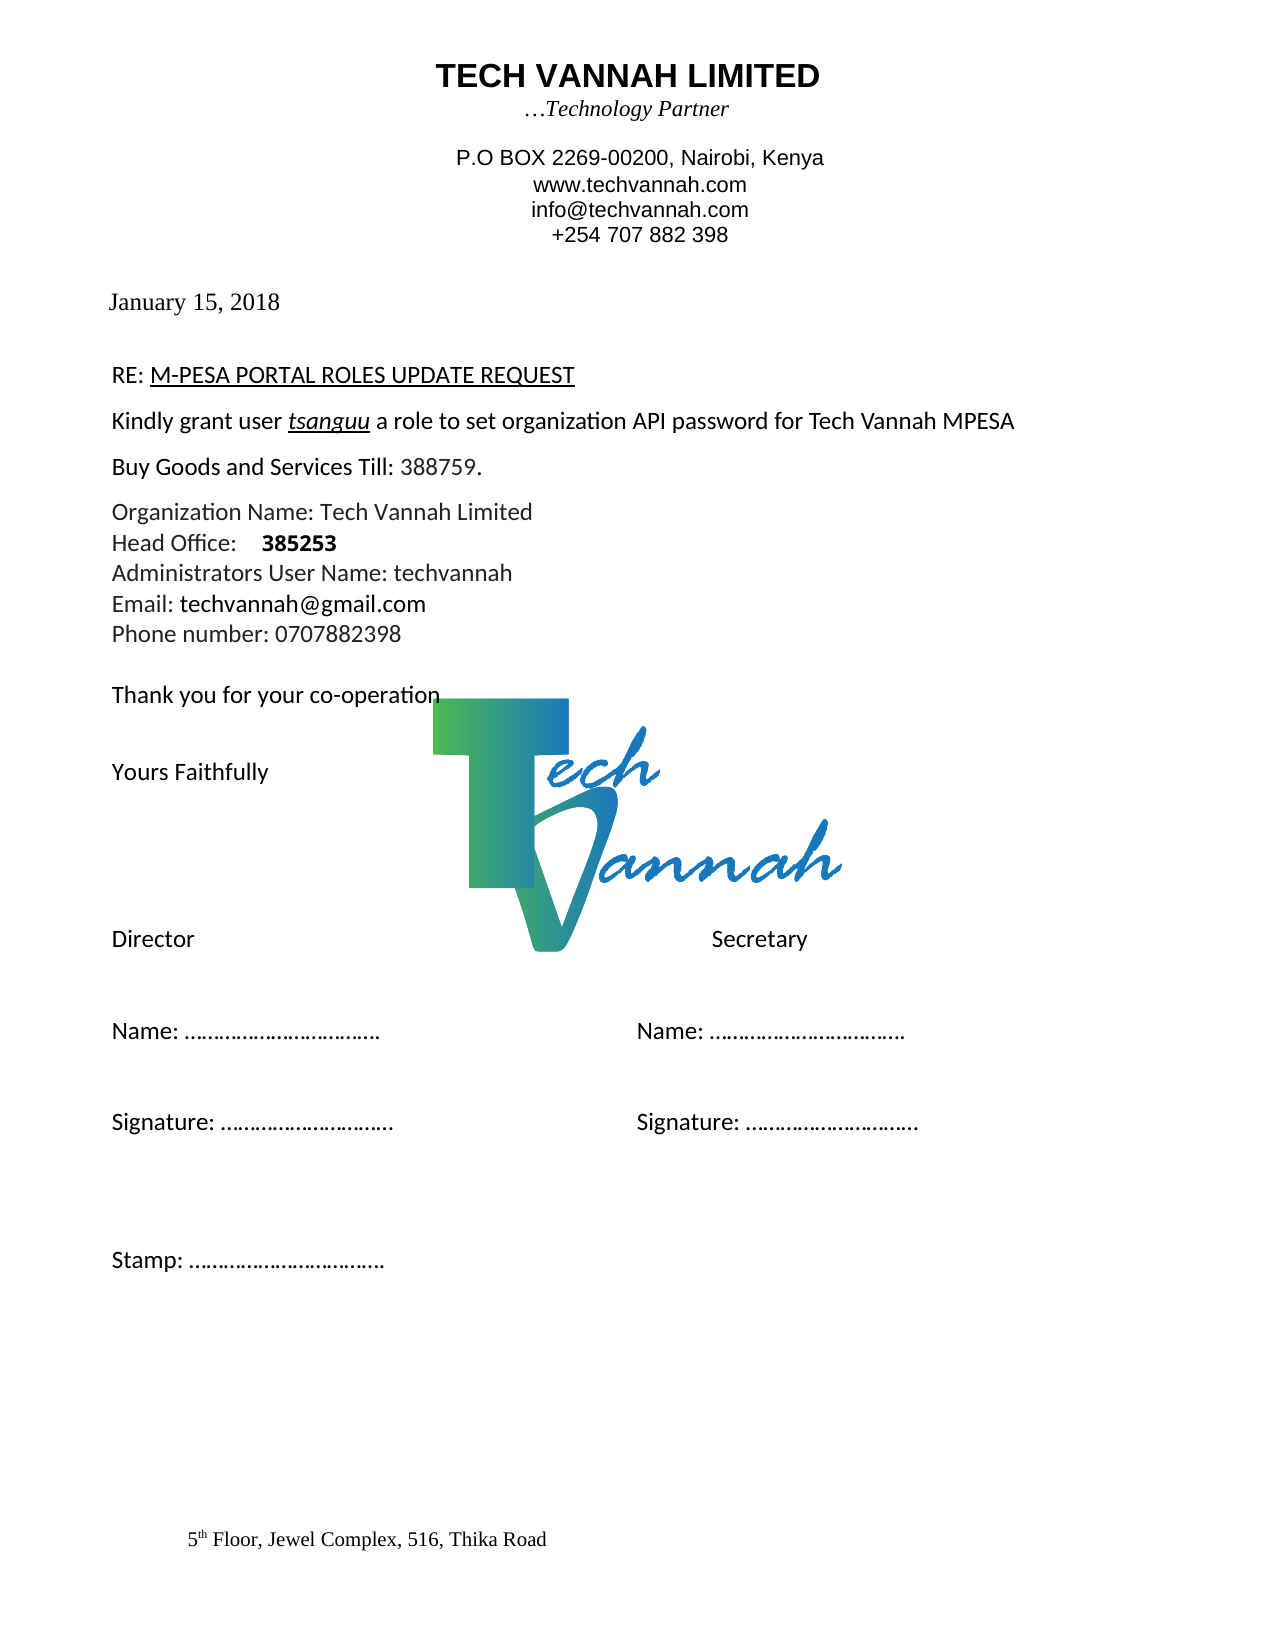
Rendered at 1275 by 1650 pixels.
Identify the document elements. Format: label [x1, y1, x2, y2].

picture [433, 698, 842, 952]
